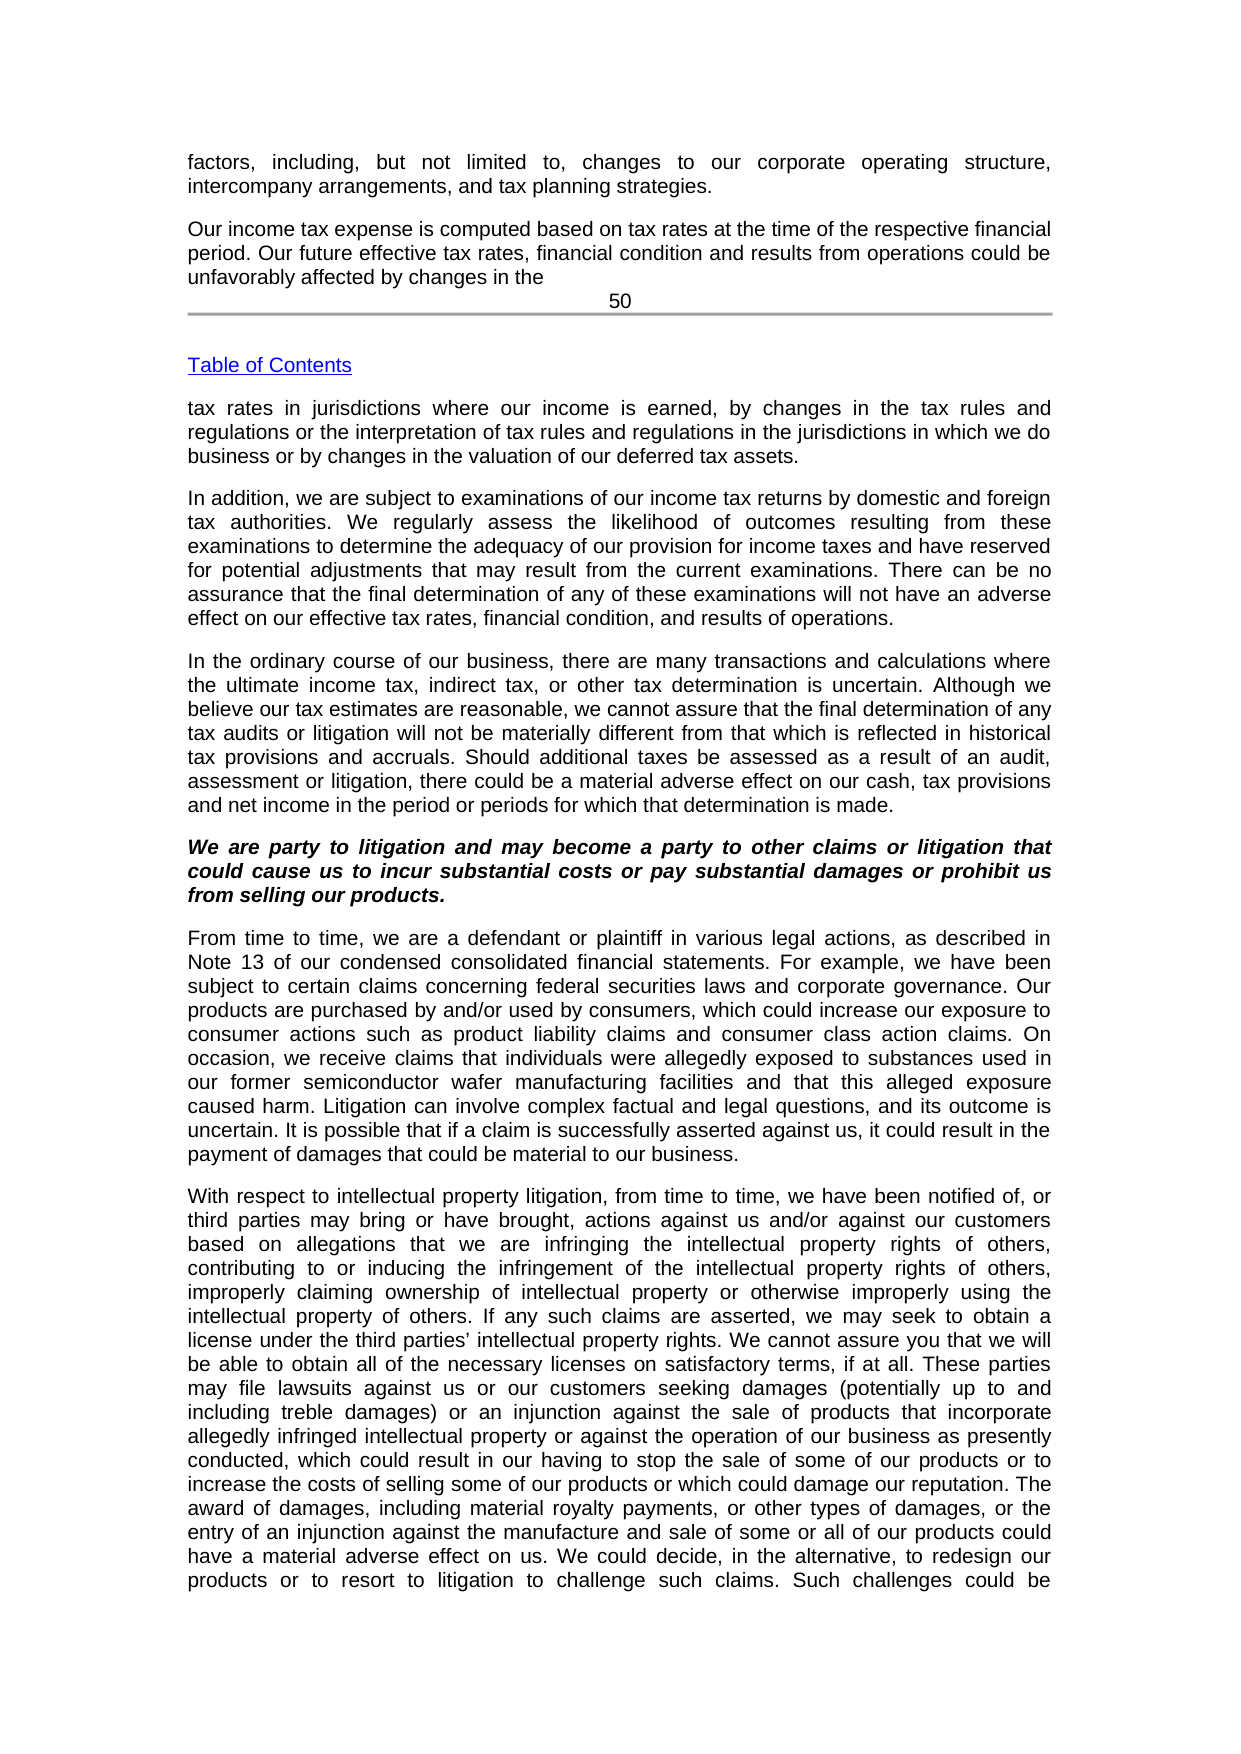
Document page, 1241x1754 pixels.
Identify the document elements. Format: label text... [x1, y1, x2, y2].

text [187, 150, 1053, 198]
text In addition, we are subject to examinations of our income tax returns by domestic and foreign tax authorities. We regularly assess the likelihood of outcomes resulting from these examinations to determine the adequacy of our provision for income taxes and have reserved for potential adjustments that may result from the current examinations. There can be no assurance that the final determination of any of these examinations will not have an adverse effect on our effective tax rates, financial condition, and results of operations. [187, 486, 1053, 630]
text tax rates in jurisdictions where our income is earned, by changes in the tax rules and regulations or the interpretation of tax rules and regulations in the jurisdictions in which we do business or by changes in the valuation of our deferred tax assets. [187, 396, 1053, 467]
text From time to time, we are a defendant or plaintiff in various legal actions, as described in Note 13 of our condensed consolidated financial statements. For example, we have been subject to certain claims concerning federal securities laws and corporate governance. Our products are purchased by and/or used by consumers, which could increase our exposure to consumer actions such as product liability claims and consumer class action claims. On occasion, we receive claims that individuals were allegedly exposed to substances used in our former semiconductor wafer manufacturing facilities and that this alleged exposure caused harm. Litigation can involve complex factual and legal questions, and its outcome is uncertain. It is possible that if a claim is successfully asserted against us, it could result in the payment of damages that could be material to our business. [187, 926, 1053, 1165]
text 50 [187, 288, 1053, 312]
text Our income tax expense is computed based on tax rates at the time of the respective financial period. Our future effective tax rates, financial condition and results from operations could be unfavorably affected by changes in the [187, 217, 1053, 288]
text Table of Contents [187, 353, 1053, 377]
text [187, 1184, 1053, 1591]
text In the ordinary course of our business, there are many transactions and calculations where the ultimate income tax, indirect tax, or other tax determination is uncertain. Although we believe our tax estimates are reasonable, we cannot assure that the final determination of any tax audits or litigation will not be materially different from that which is reflected in historical tax provisions and accruals. Should additional taxes be assessed as a result of an audit, assessment or litigation, there could be a material adverse effect on our cash, tax provisions and net income in the period or periods for which that determination is made. [187, 649, 1053, 816]
text We are party to litigation and may become a party to other claims or litigation that could cause us to incur substantial costs or pay substantial damages or prohibit us from selling our products. [187, 835, 1053, 907]
